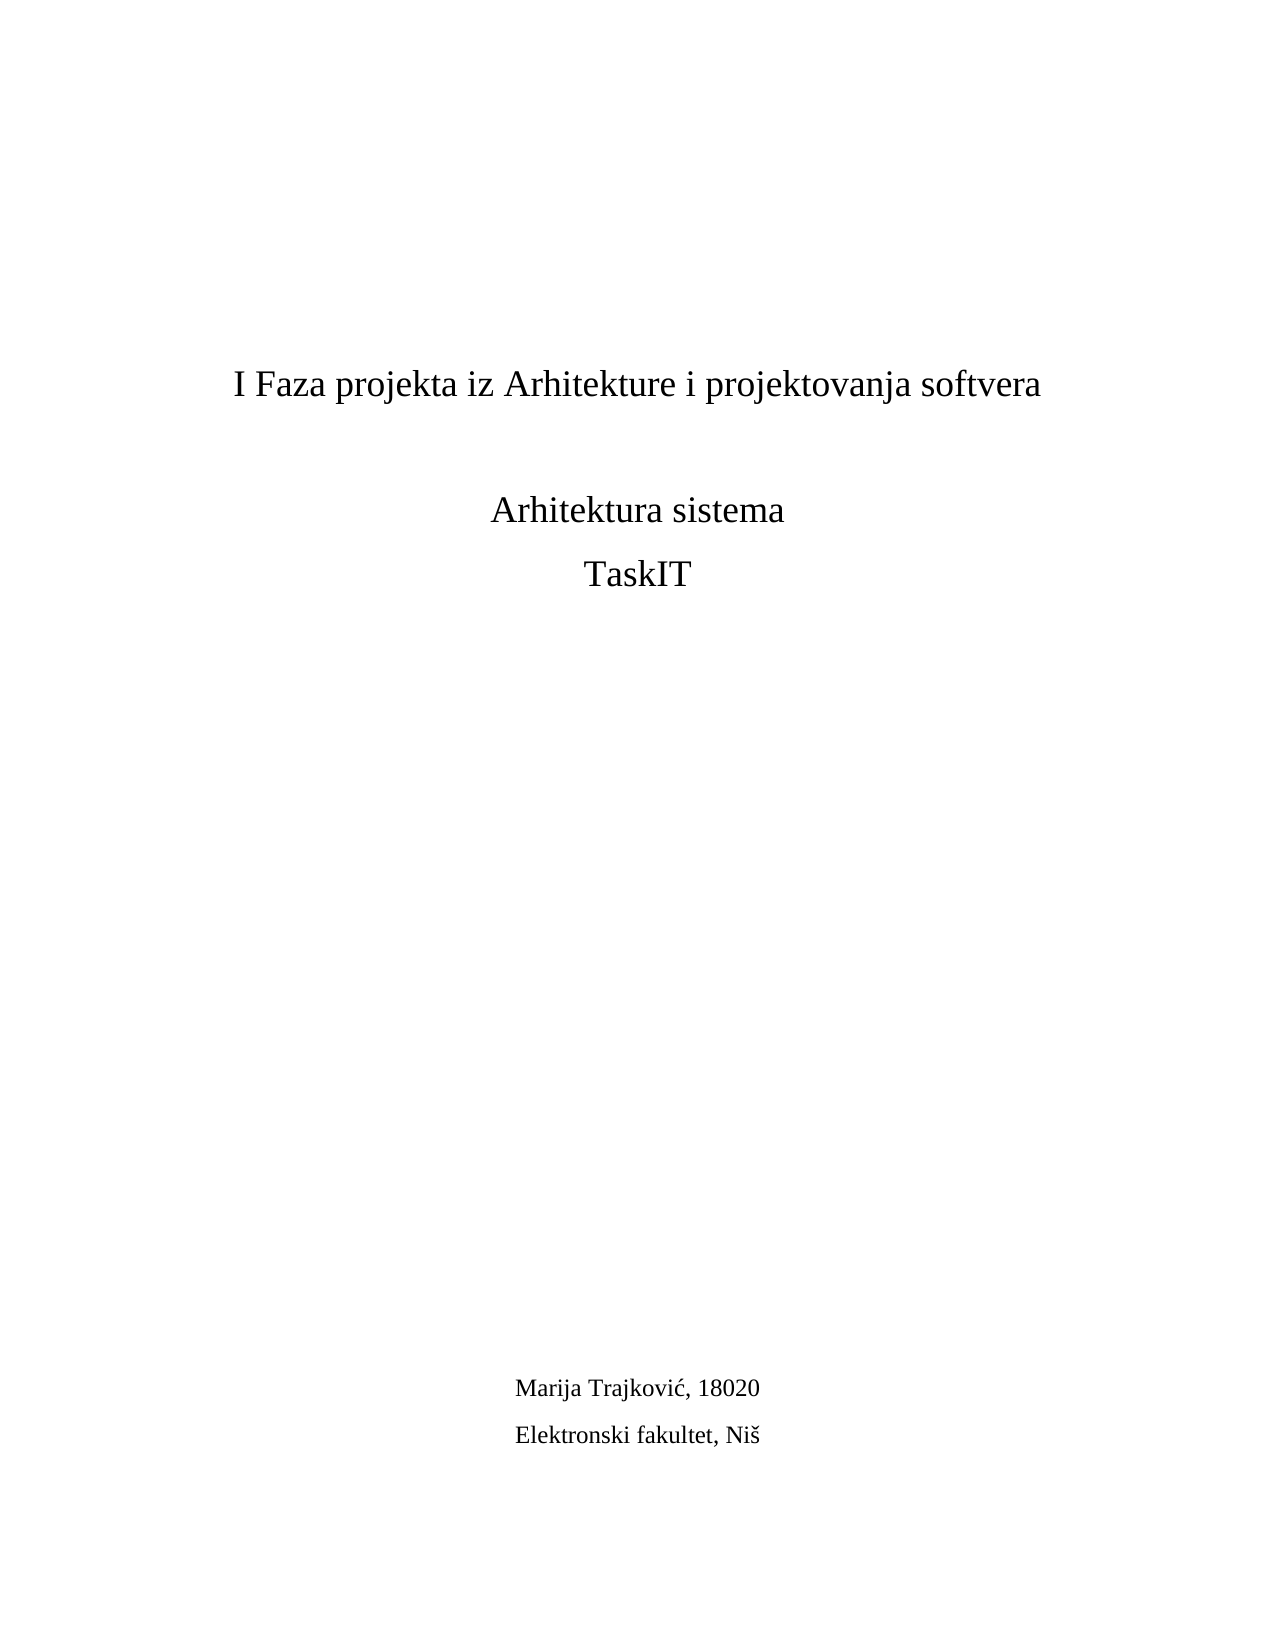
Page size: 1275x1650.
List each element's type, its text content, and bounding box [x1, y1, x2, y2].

text Arhitektura sistema [150, 488, 1125, 531]
text Elektronski fakultet, Niš [150, 1421, 1125, 1449]
text Marija Trajković, 18020 [150, 1373, 1125, 1402]
text TaskIT [150, 551, 1125, 594]
text I Faza projekta iz Arhitekture i projektovanja softvera [150, 361, 1125, 404]
